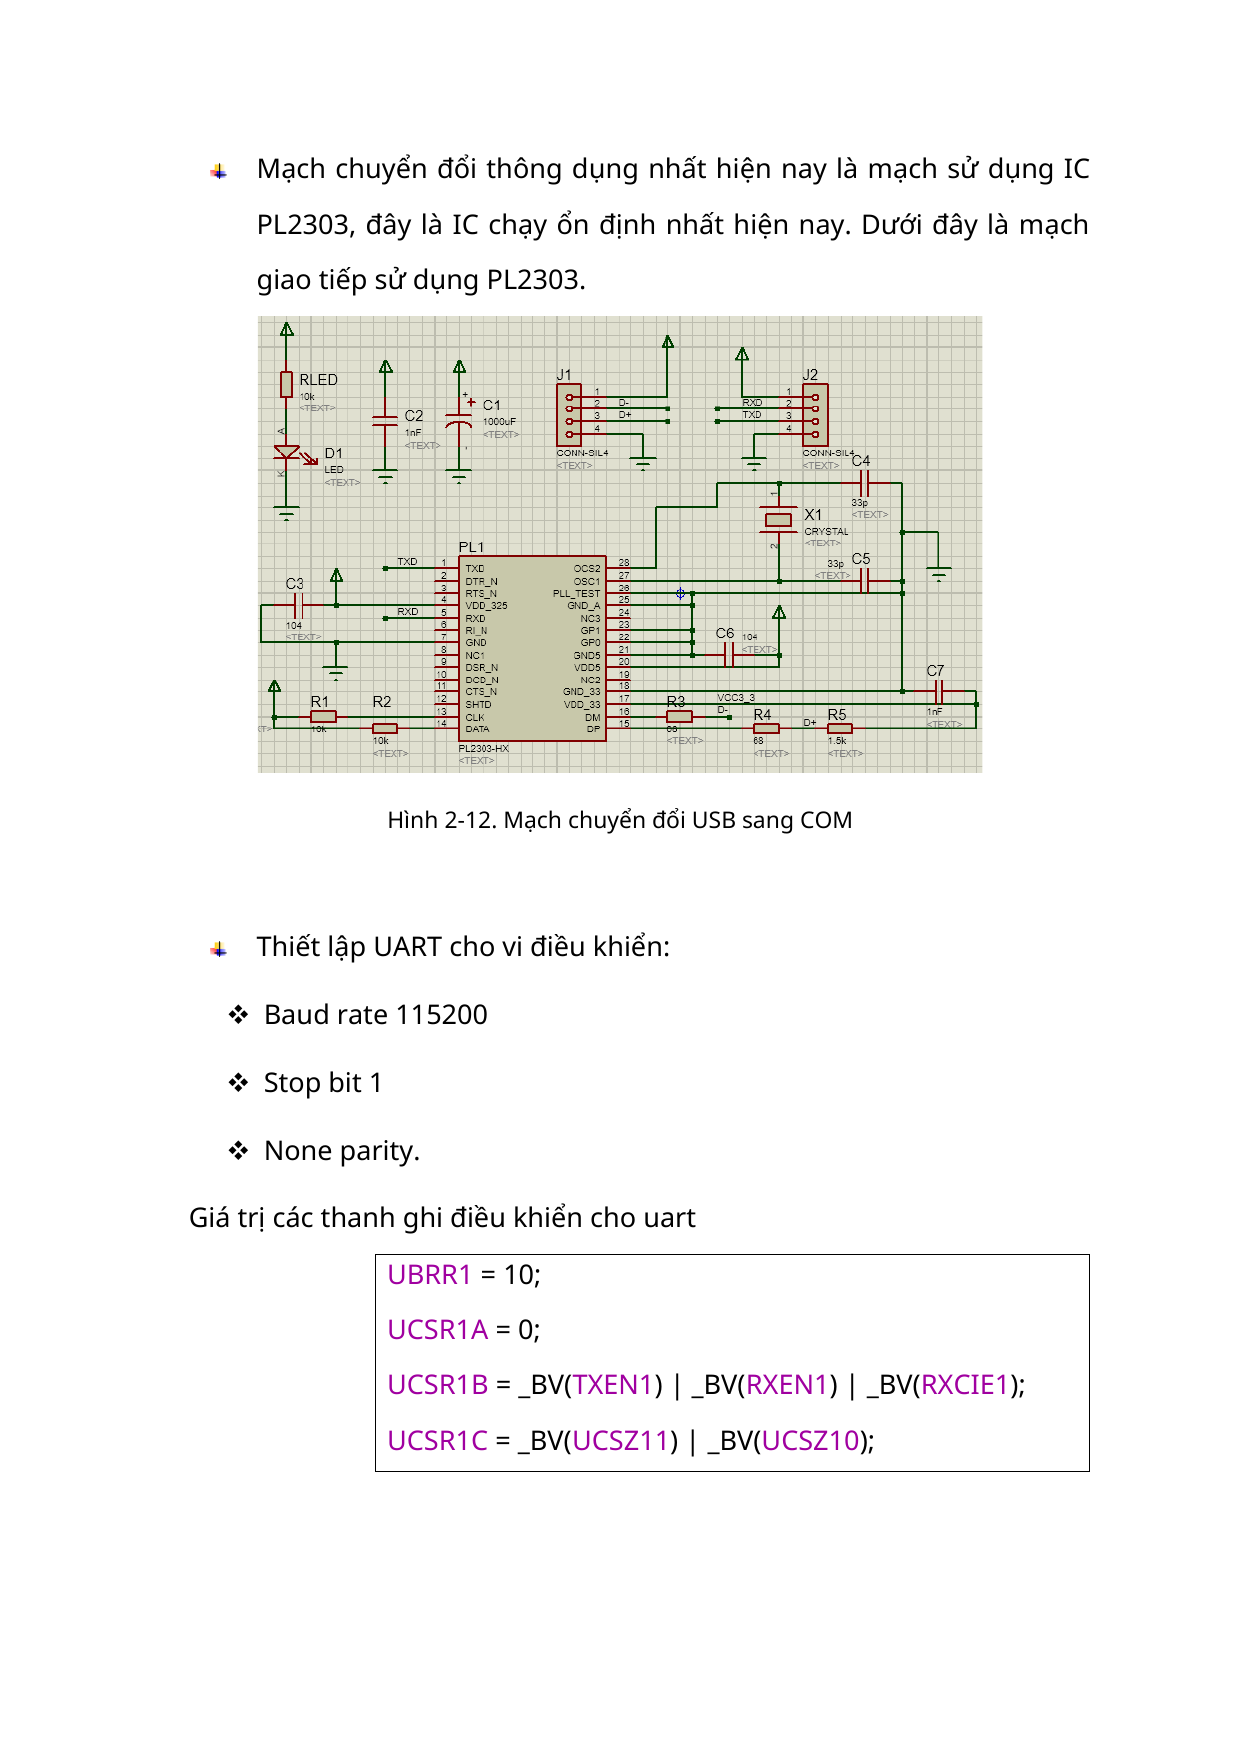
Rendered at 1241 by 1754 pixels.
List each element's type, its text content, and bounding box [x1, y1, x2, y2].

list None parity. [226, 1131, 1090, 1168]
picture [257, 316, 983, 773]
text Thiết lập UART cho vi điều khiển: [209, 928, 1090, 964]
text Mạch chuyển đổi thông dụng nhất hiện nay là mạch sử dụng IC PL2303, đây là IC chạy ổn định nhất hiện nay. Dưới đây là mạch giao tiếp sử dụng PL2303. [209, 150, 1090, 297]
text Giá trị các thanh ghi điều khiển cho uart [150, 1199, 1090, 1236]
picture [210, 162, 227, 179]
list Baud rate 115200 [226, 995, 1090, 1032]
table_header UBRR1 = 10; UCSR1A = 0; UCSR1B = _BV(TXEN1) | _BV(RXEN1) | _BV(RXCIE1); UCSR1C = _BV(UCSZ11) | _BV(UCSZ10); [376, 1255, 1089, 1471]
list Stop bit 1 [226, 1063, 1090, 1100]
picture [210, 940, 227, 957]
